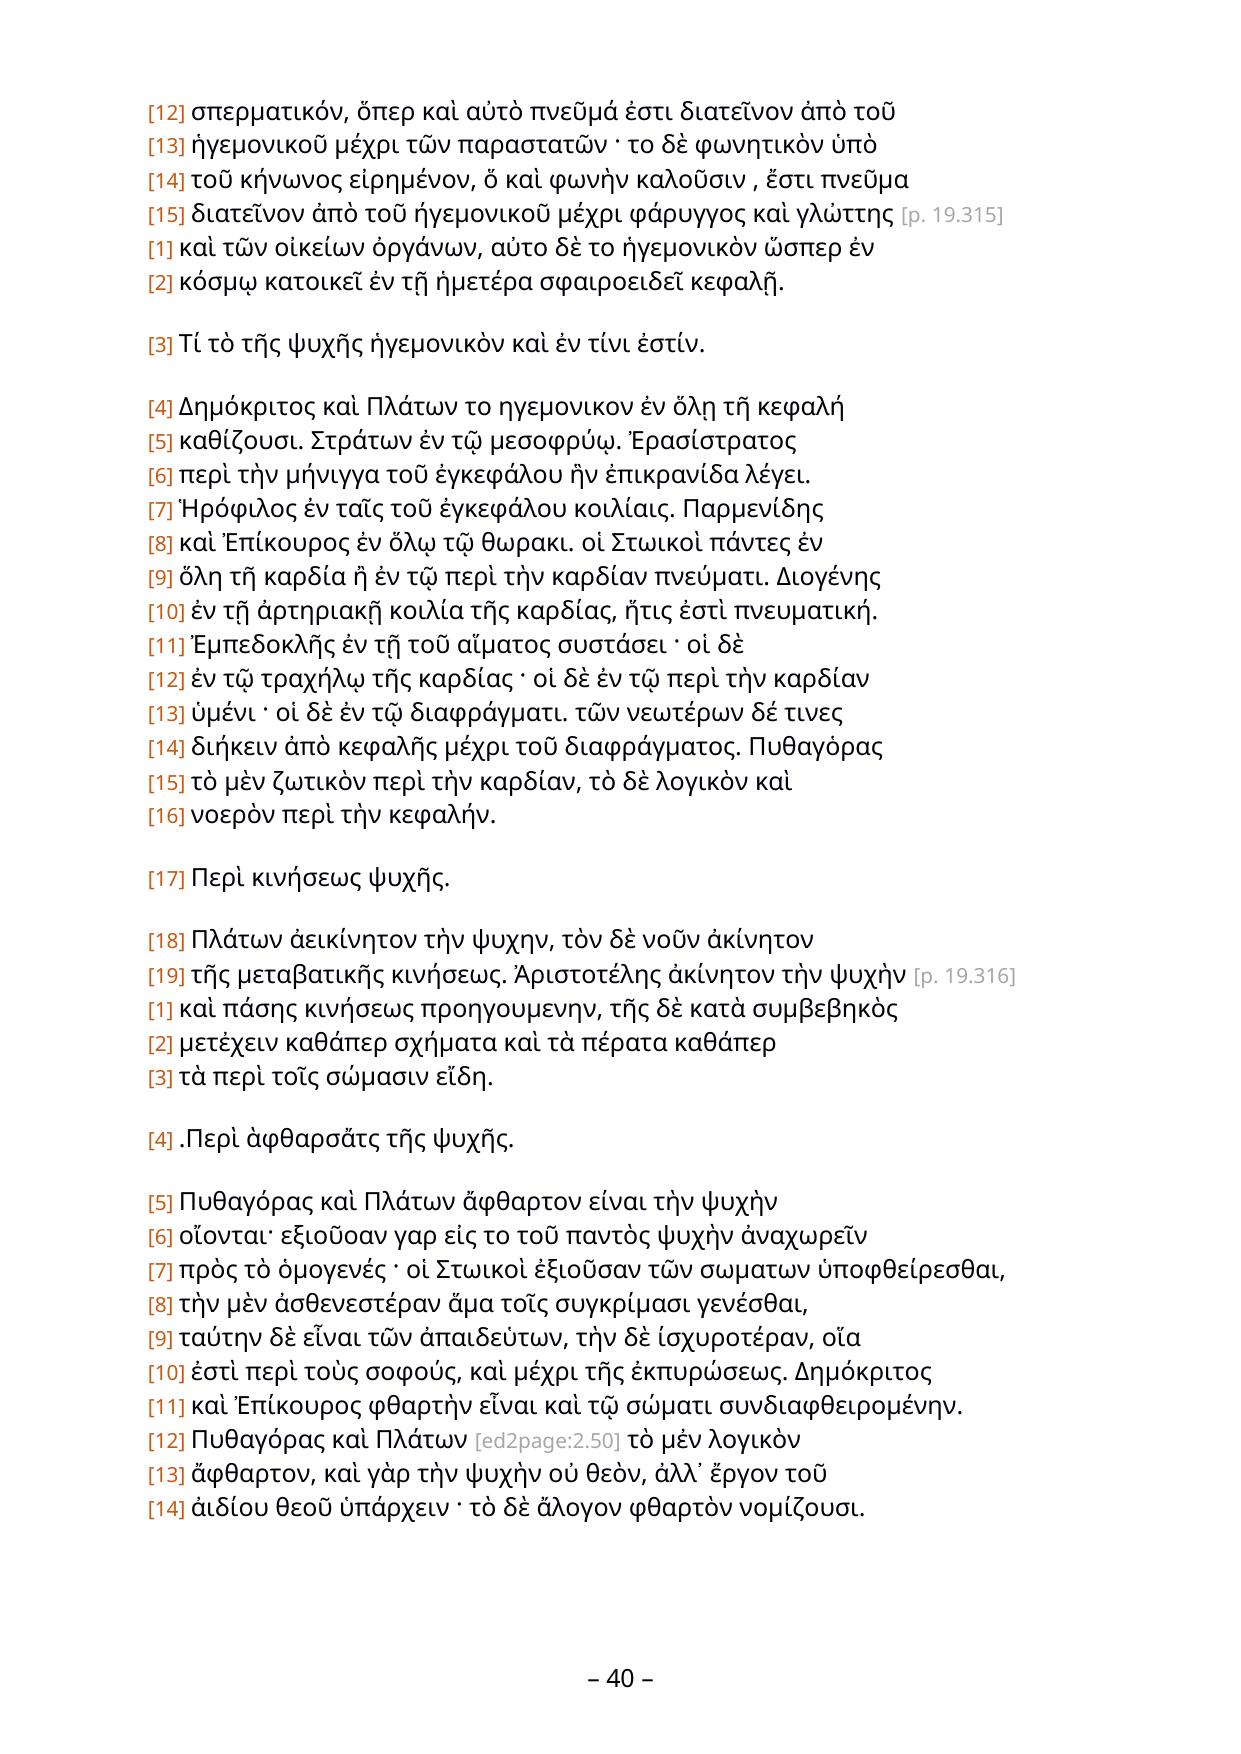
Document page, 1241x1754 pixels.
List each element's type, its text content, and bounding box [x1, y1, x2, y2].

text [3] Τί τὸ τῆς ψυχῆς ἡγεμονικὸν καὶ ἐν τίνι ἐστίν. [148, 297, 1092, 360]
text [4] Δημόκριτος καὶ Πλάτων το ηγεμονικον ἐν ὅλῃ τῆ κεφαλή [5] καθίζουσι. Στράτων ἐν τῷ μεσοφρύῳ. Ἐρασίστρατος [6] περὶ τὴν μήνιγγα τοῦ ἐγκεφάλου ἣν ἐπικρανίδα λέγει. [7] Ἡρόφιλος ἐν ταῖς τοῦ ἐγκεφάλου κοιλίαις. Παρμενίδης [8] καὶ Ἐπίκουρος ἐν ὅλῳ τῷ θωρακι. οἱ Στωικοὶ πάντες ἐν [9] ὅλη τῆ καρδία ἢ ἐν τῷ περὶ τὴν καρδίαν πνεύματι. Διογένης [10] ἐν τῇ ἀρτηριακῇ κοιλία τῆς καρδίας, ἥτις ἐστὶ πνευματική. [11] Ἐμπεδοκλῆς ἐν τῇ τοῦ αἵματος συστάσει · οἱ δὲ [12] ἐν τῷ τραχήλῳ τῆς καρδίας · οἱ δὲ ἐν τῷ περὶ τὴν καρδίαν [13] ὑμένι · οἱ δὲ ἐν τῷ διαφράγματι. τῶν νεωτέρων δέ τινες [14] διήκειν ἀπὸ κεφαλῆς μέχρι τοῦ διαφράγματος. Πυθαγὁρας [15] τὸ μὲν ζωτικὸν περὶ τὴν καρδίαν, τὸ δὲ λογικὸν καὶ [16] νοερὸν περὶ τὴν κεφαλήν. [148, 360, 1092, 831]
text [5] Πυθαγόρας καὶ Πλάτων ἄφθαρτον είναι τὴν ψυχὴν [6] οἴονται· εξιοῦοαν γαρ εἰς το τοῦ παντὸς ψυχὴν ἀναχωρεῖν [7] πρὸς τὸ ὁμογενές · οἱ Στωικοὶ ἐξιοῦσαν τῶν σωματων ὑποφθείρεσθαι, [8] τὴν μὲν ἀσθενεστέραν ἅμα τοῖς συγκρίμασι γενέσθαι, [9] ταύτην δὲ εἶναι τῶν ἀπαιδεὑτων, τὴν δὲ ίσχυροτέραν, οἵα [10] ἐστὶ περὶ τοὺς σοφούς, καὶ μέχρι τῆς ἐκπυρώσεως. Δημόκριτος [11] καὶ Ἐπίκουρος φθαρτὴν εἶναι καὶ τῷ σώματι συνδιαφθειρομένην. [12] Πυθαγόρας καὶ Πλάτων [ed2page:2.50] τὸ μἐν λογικὸν [13] ἄφθαρτον, καὶ γὰρ τὴν ψυχὴν οὐ θεὸν, ἀλλ᾽ ἔργον τοῦ [14] ἀιδίου θεοῦ ὑπάρχειν · τὸ δὲ ἄλογον φθαρτὸν νομίζουσι. [148, 1155, 1092, 1524]
text [4] .Περὶ ὰφθαρσἄτς τῆς ψυχῆς. [148, 1092, 1092, 1155]
text [18] Πλάτων ἀεικίνητον τὴν ψυχην, τὸν δὲ νοῦν ἀκίνητον [19] τῆς μεταβατικῆς κινήσεως. Ἀριστοτέλης ἀκίνητον τὴν ψυχὴν [p. 19.316] [1] καὶ πάσης κινήσεως προηγουμενην, τῆς δὲ κατὰ συμβεβηκὸς [2] μετἐχειν καθάπερ σχήματα καὶ τὰ πέρατα καθάπερ [3] τὰ περὶ τοῖς σώμασιν εἴδη. [148, 894, 1092, 1092]
text [17] Περὶ κινήσεως ψυχῆς. [148, 831, 1092, 894]
